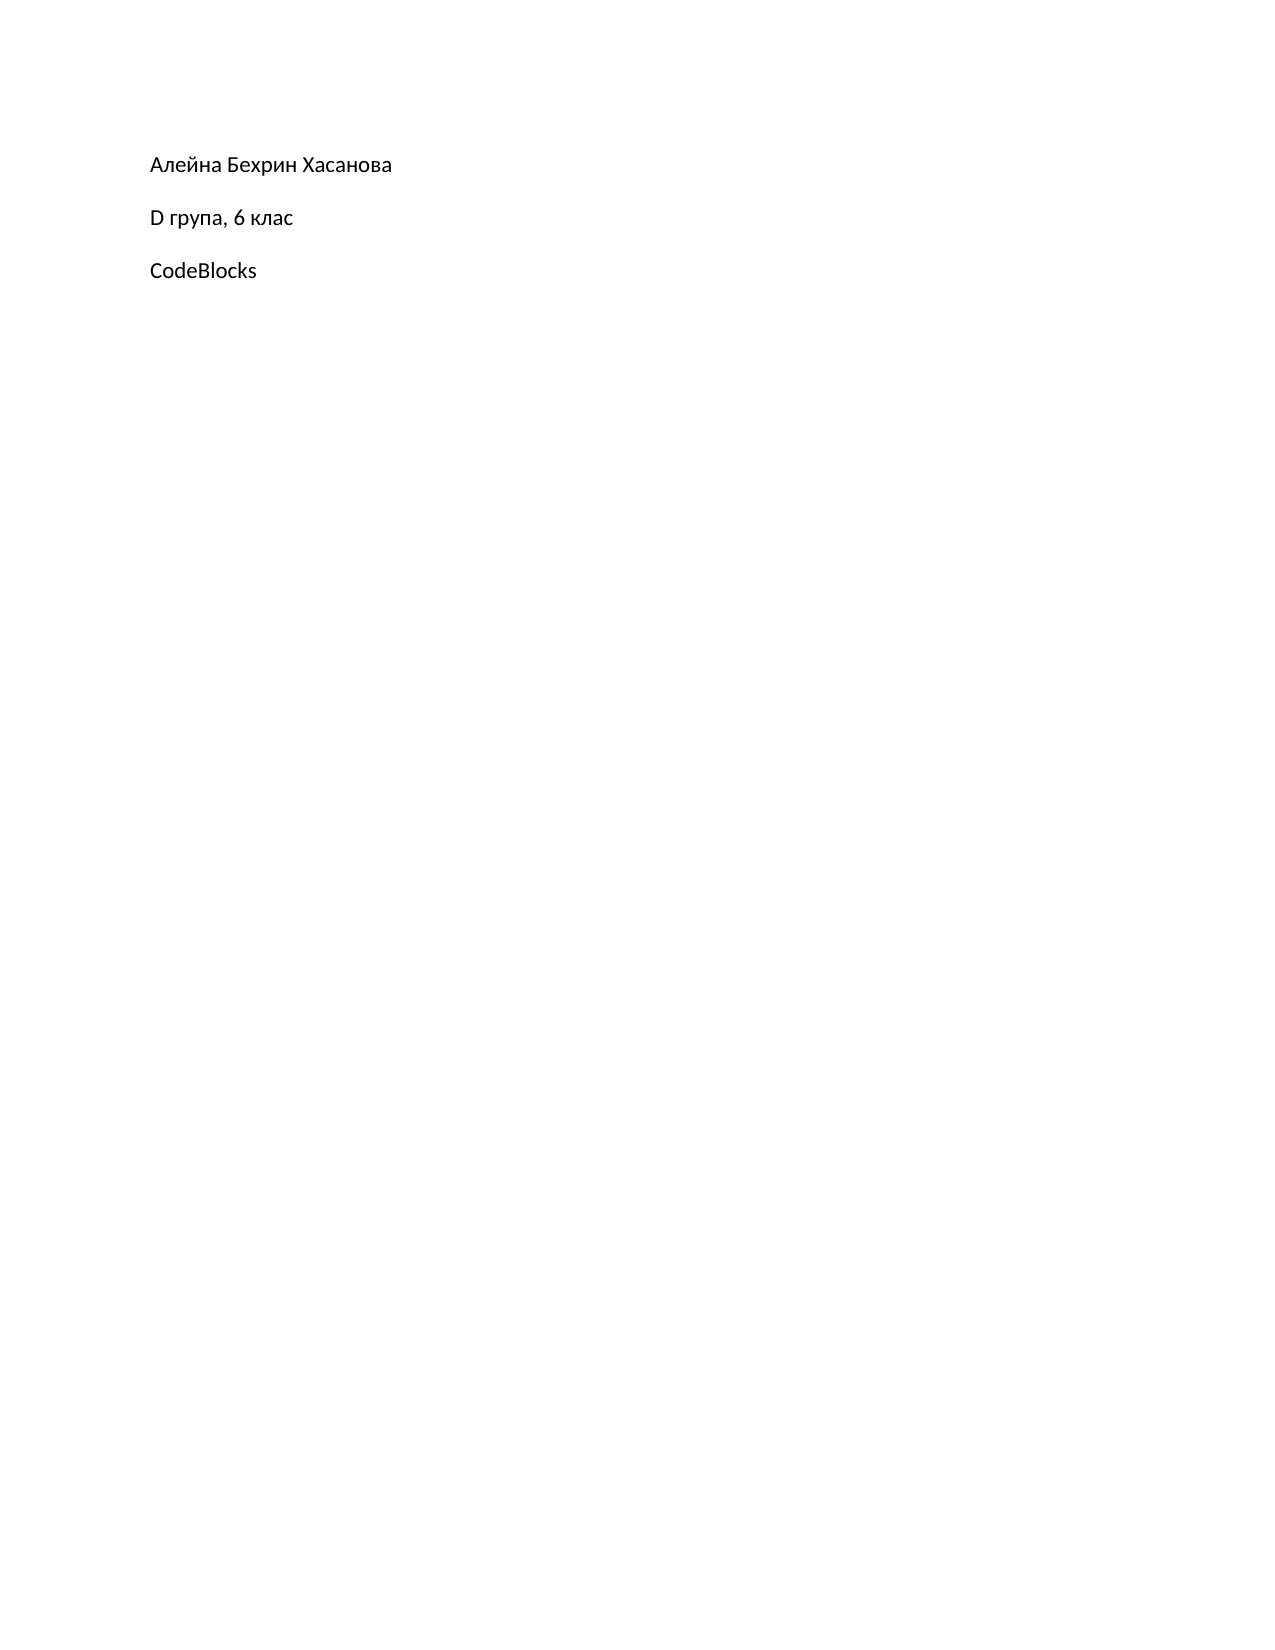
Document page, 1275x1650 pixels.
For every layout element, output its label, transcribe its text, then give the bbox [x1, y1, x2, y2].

text CodeBlocks [150, 256, 1125, 284]
text D група, 6 клас [150, 203, 1125, 231]
text Алейна Бехрин Хасанова [150, 150, 1125, 178]
